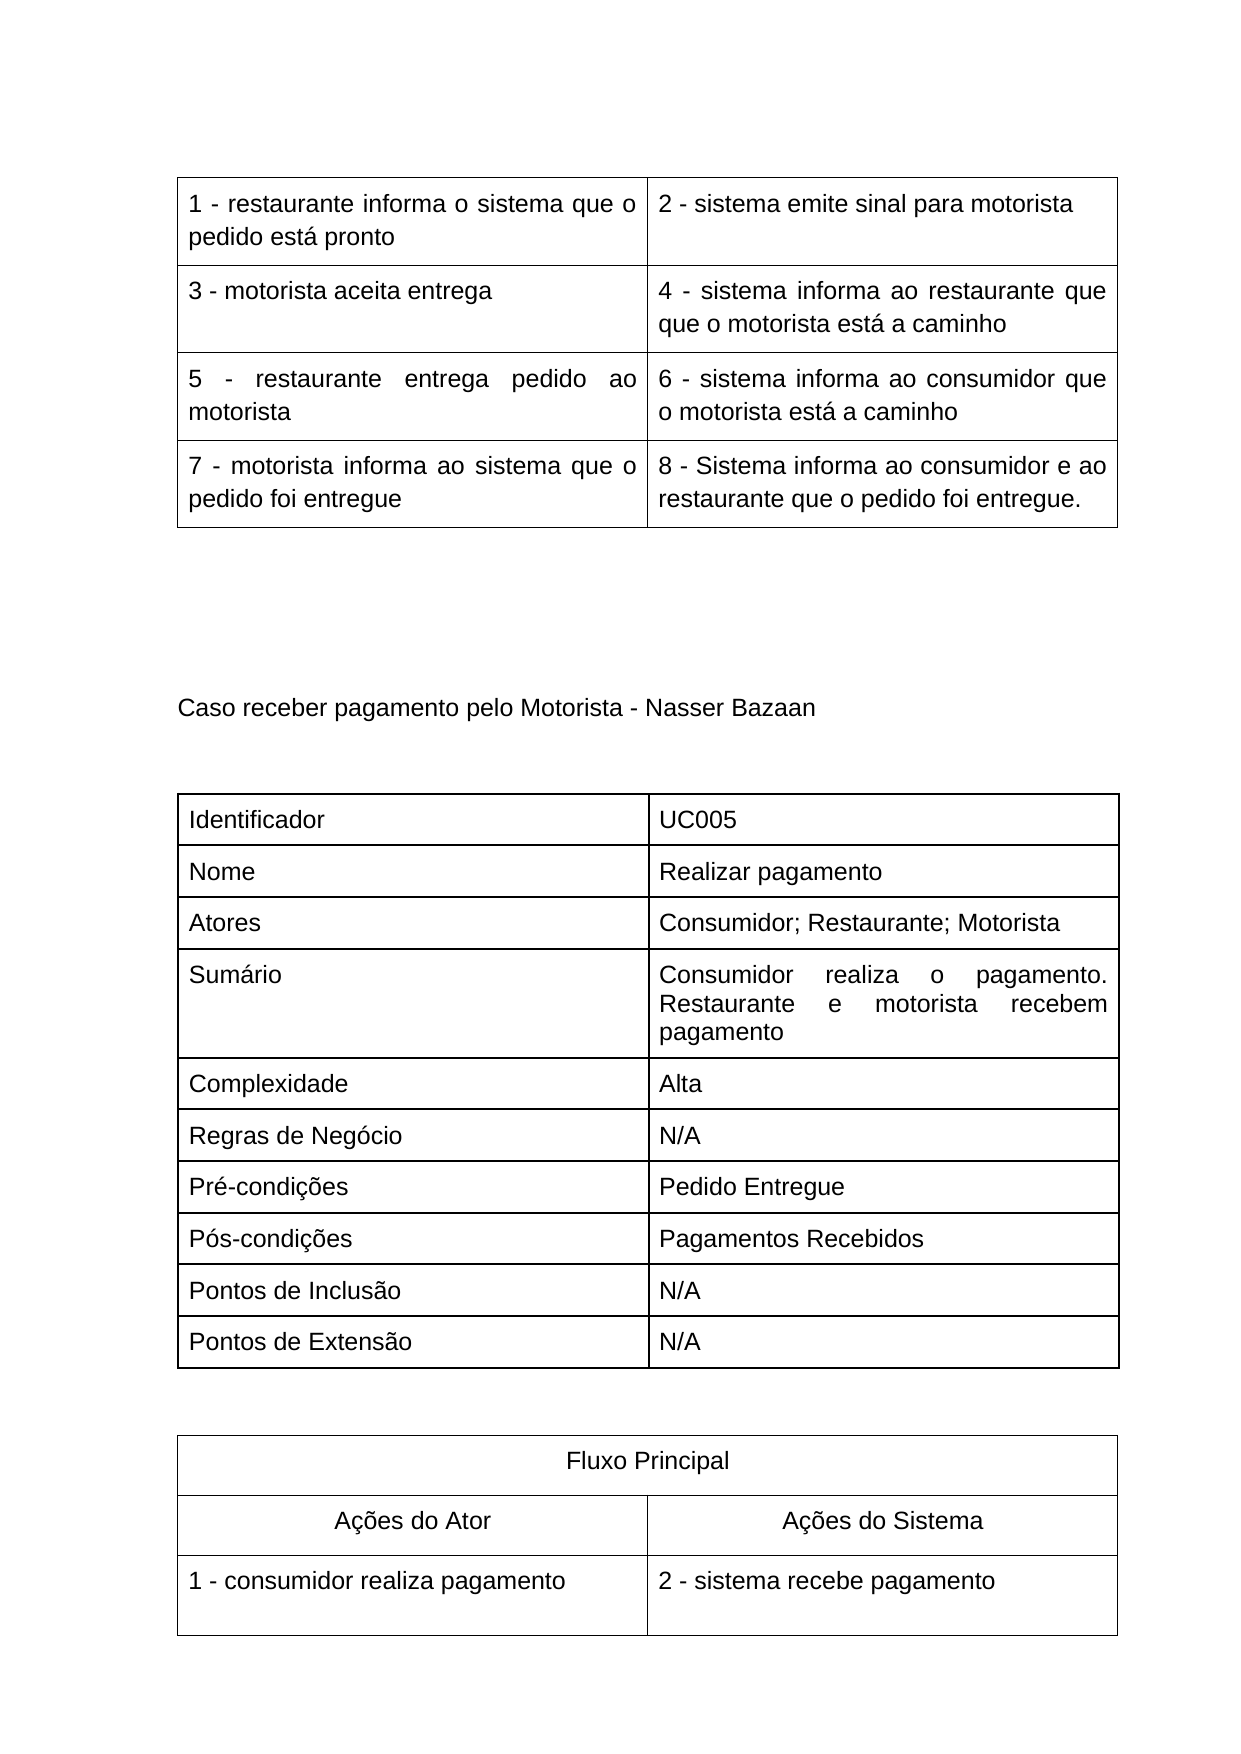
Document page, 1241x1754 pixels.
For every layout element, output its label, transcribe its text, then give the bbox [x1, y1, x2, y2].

table_cell Pré-condições [179, 1162, 648, 1212]
table_cell Regras de Negócio [179, 1110, 648, 1160]
table_cell 3 - motorista aceita entrega [178, 266, 647, 352]
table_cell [648, 1556, 1117, 1635]
table_cell 7 - motorista informa ao sistema que o pedido foi entregue [178, 441, 647, 527]
table_cell Consumidor realiza o pagamento. Restaurante e motorista recebem pagamento [650, 950, 1118, 1057]
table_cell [178, 1556, 647, 1635]
table_header Identificador [179, 795, 648, 844]
table_cell N/A [650, 1265, 1118, 1315]
table_cell Realizar pagamento [650, 846, 1118, 896]
table_cell Pós-condições [179, 1214, 648, 1263]
table_cell N/A [650, 1110, 1118, 1160]
table_cell 1 - restaurante informa o sistema que o pedido está pronto [178, 178, 647, 265]
table_cell Pontos de Extensão [179, 1317, 648, 1367]
table_cell N/A [650, 1317, 1118, 1367]
table_cell Ações do Sistema [648, 1496, 1117, 1554]
table_header UC005 [650, 795, 1118, 844]
table_cell Alta [650, 1059, 1118, 1108]
table_cell Complexidade [179, 1059, 648, 1108]
text Caso receber pagamento pelo Motorista - Nasser Bazaan [177, 693, 1122, 722]
table_cell Pagamentos Recebidos [650, 1214, 1118, 1263]
table_cell 4 - sistema informa ao restaurante que que o motorista está a caminho [648, 266, 1117, 352]
table_cell Ações do Ator [178, 1496, 647, 1554]
table_cell Atores [179, 898, 648, 947]
table_cell Nome [179, 846, 648, 896]
table_cell Sumário [179, 950, 648, 1057]
table_cell 6 - sistema informa ao consumidor que o motorista está a caminho [648, 353, 1117, 440]
table_cell Pedido Entregue [650, 1162, 1118, 1212]
table_cell Consumidor; Restaurante; Motorista [650, 898, 1118, 947]
table_cell Pontos de Inclusão [179, 1265, 648, 1315]
table_cell 8 - Sistema informa ao consumidor e ao restaurante que o pedido foi entregue. [648, 441, 1117, 527]
table_cell 2 - sistema emite sinal para motorista [648, 178, 1117, 265]
table_header Fluxo Principal [178, 1436, 1117, 1494]
table_cell 5 - restaurante entrega pedido ao motorista [178, 353, 647, 440]
